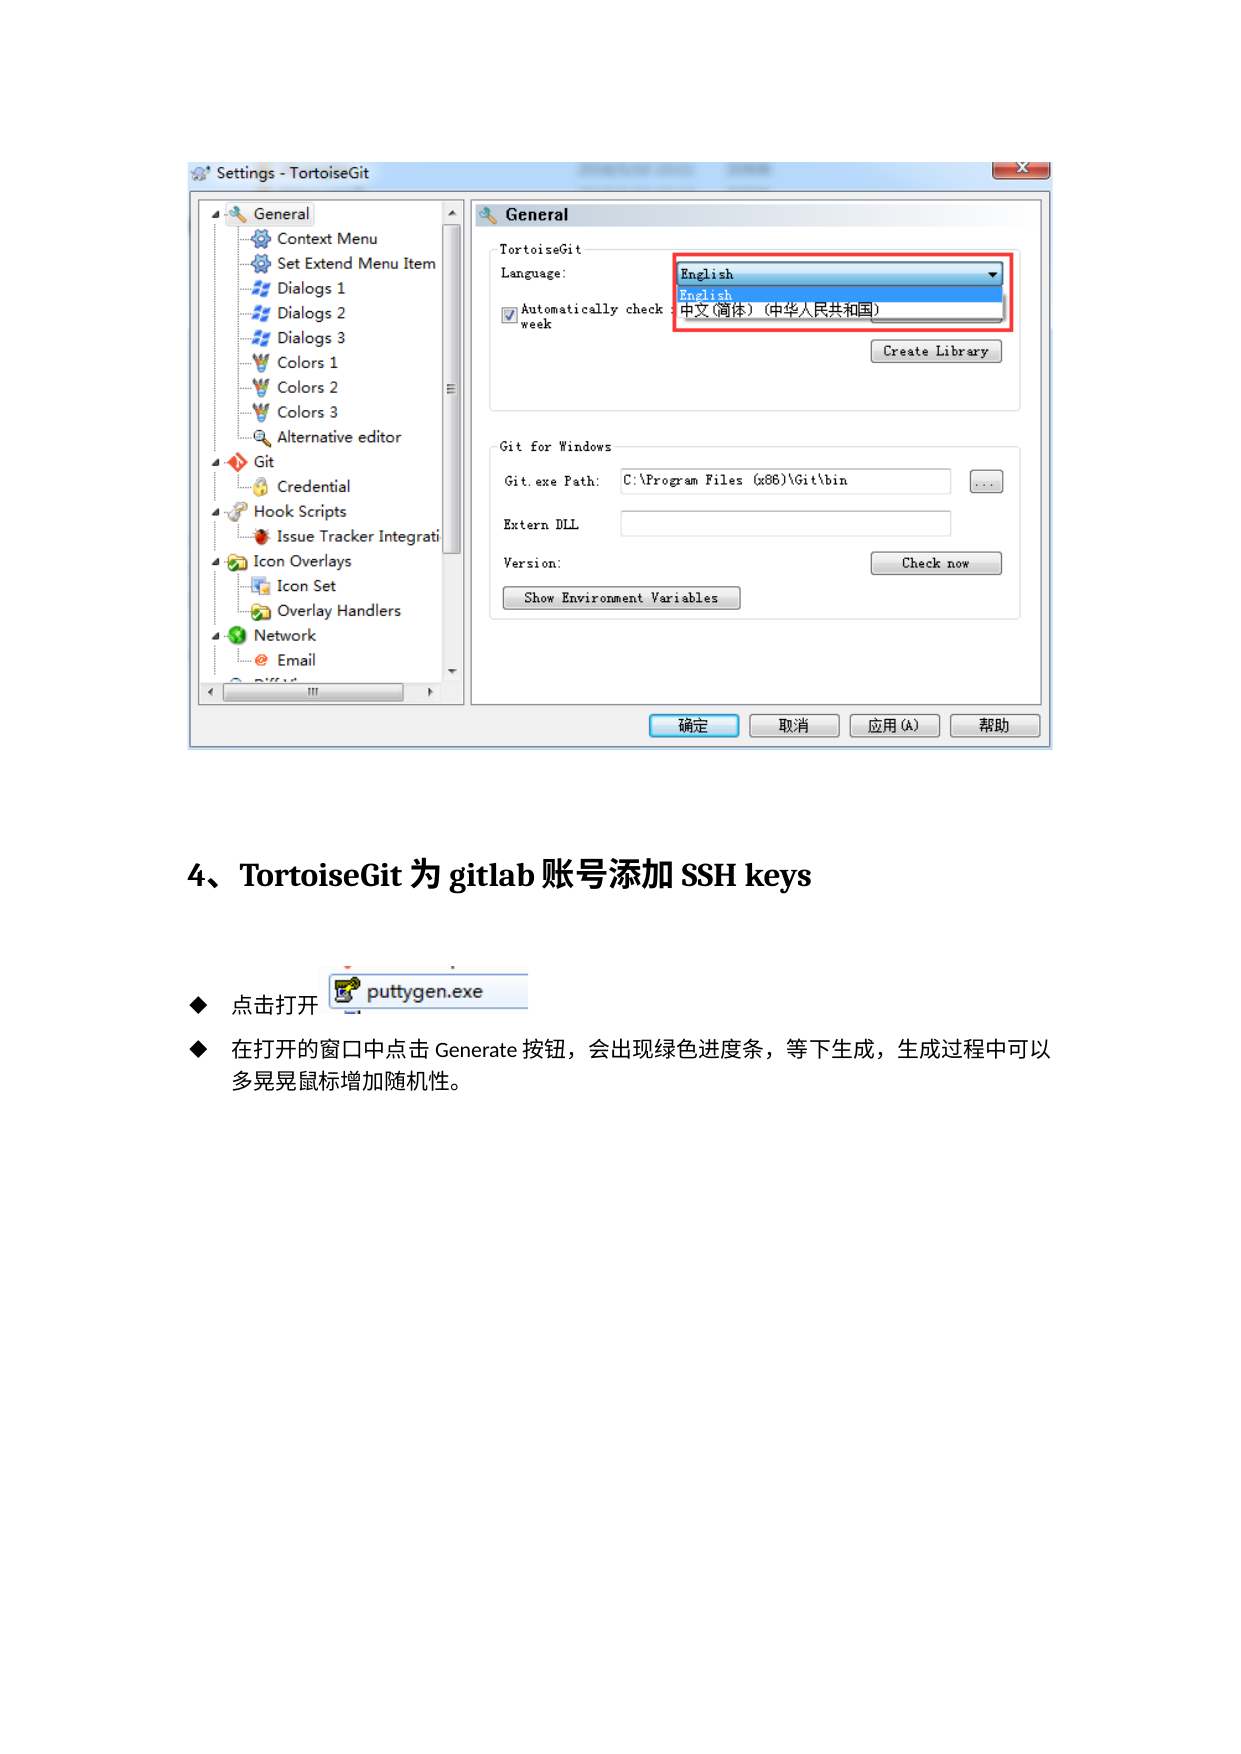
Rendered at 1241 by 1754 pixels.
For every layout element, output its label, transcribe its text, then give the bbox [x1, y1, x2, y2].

subtitle 4、TortoiseGit为gitlab账号添加SSH keys [187, 839, 1053, 904]
picture [318, 966, 529, 1014]
list 在打开的窗口中点击Generate按钮，会出现绿色进度条，等下生成，生成过程中可以多晃晃鼠标增加随机性。 [187, 1031, 1053, 1096]
list 点击打开 [187, 966, 1053, 1031]
picture [187, 162, 1053, 750]
